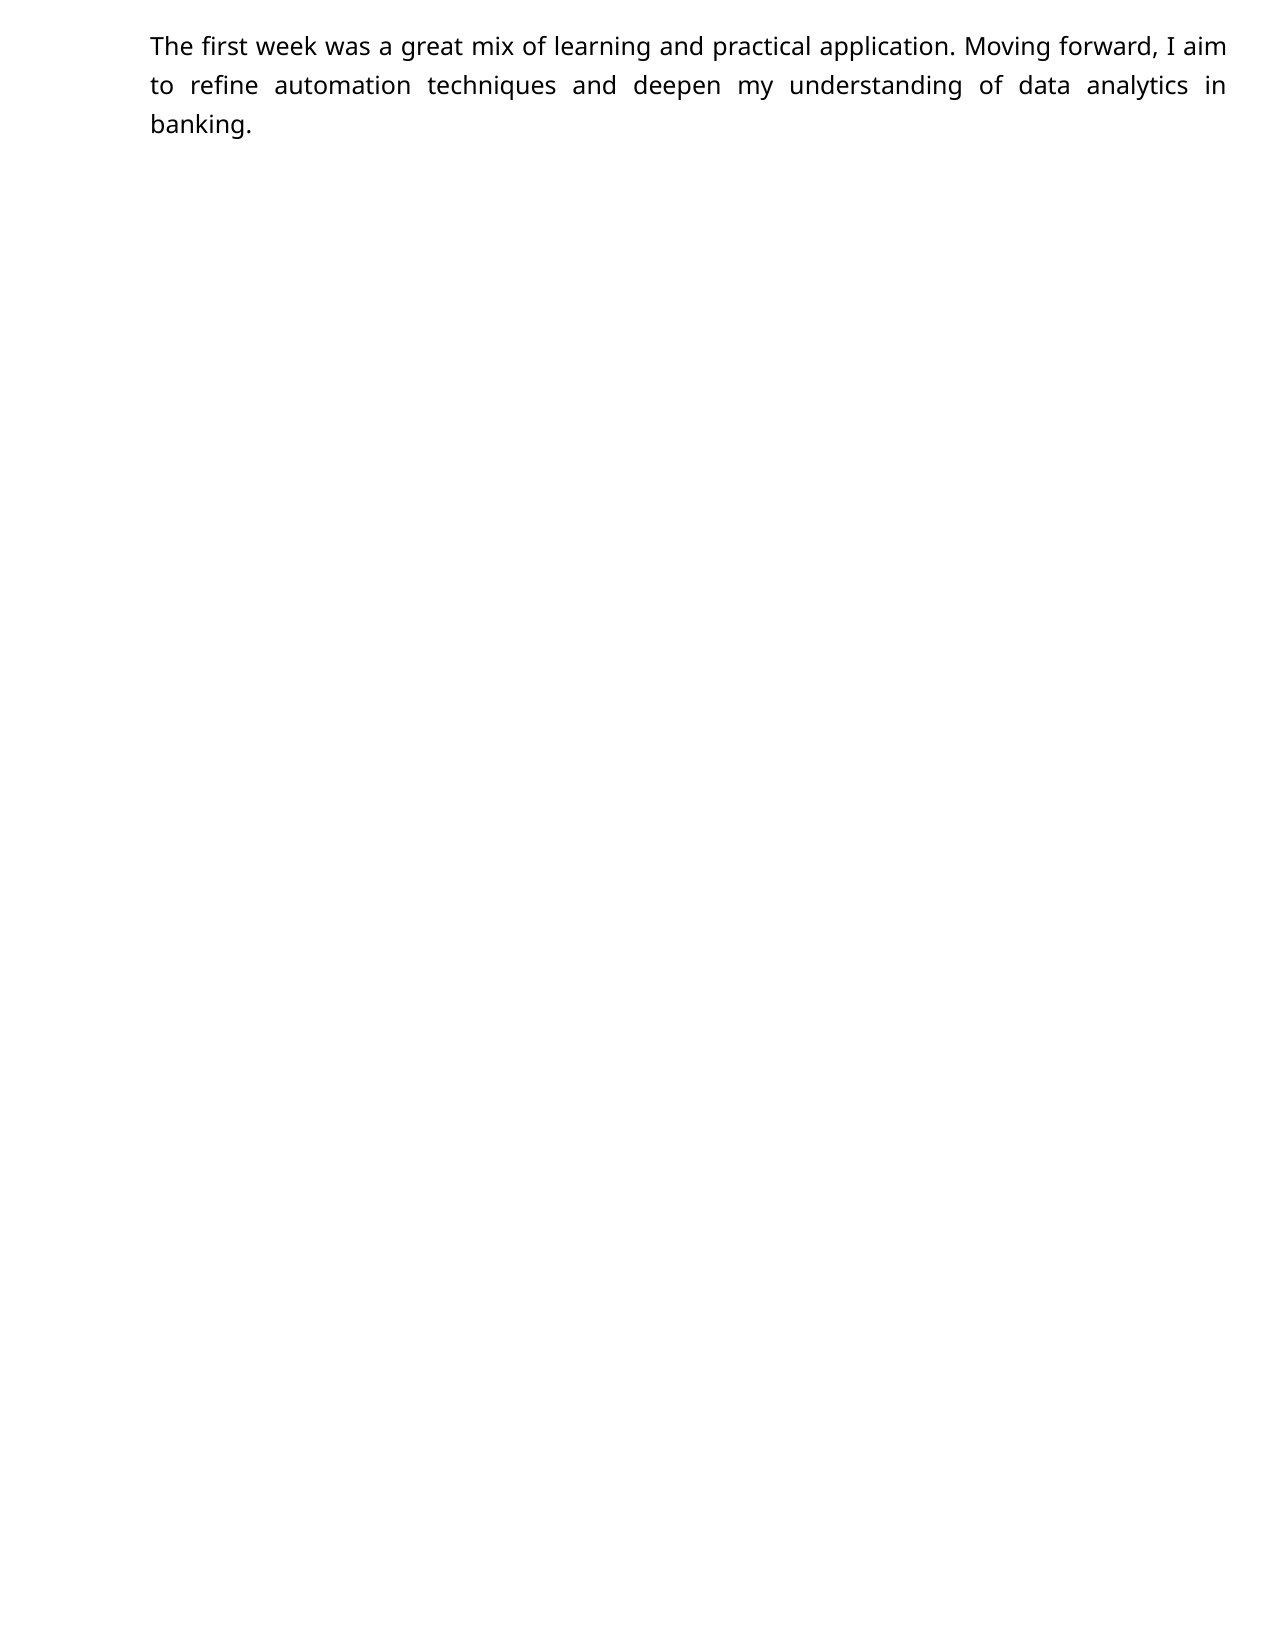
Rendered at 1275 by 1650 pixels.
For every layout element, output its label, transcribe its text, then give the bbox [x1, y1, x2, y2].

text The first week was a great mix of learning and practical application. Moving forward, I aim to refine automation techniques and deepen my understanding of data analytics in banking. [150, 28, 1228, 141]
